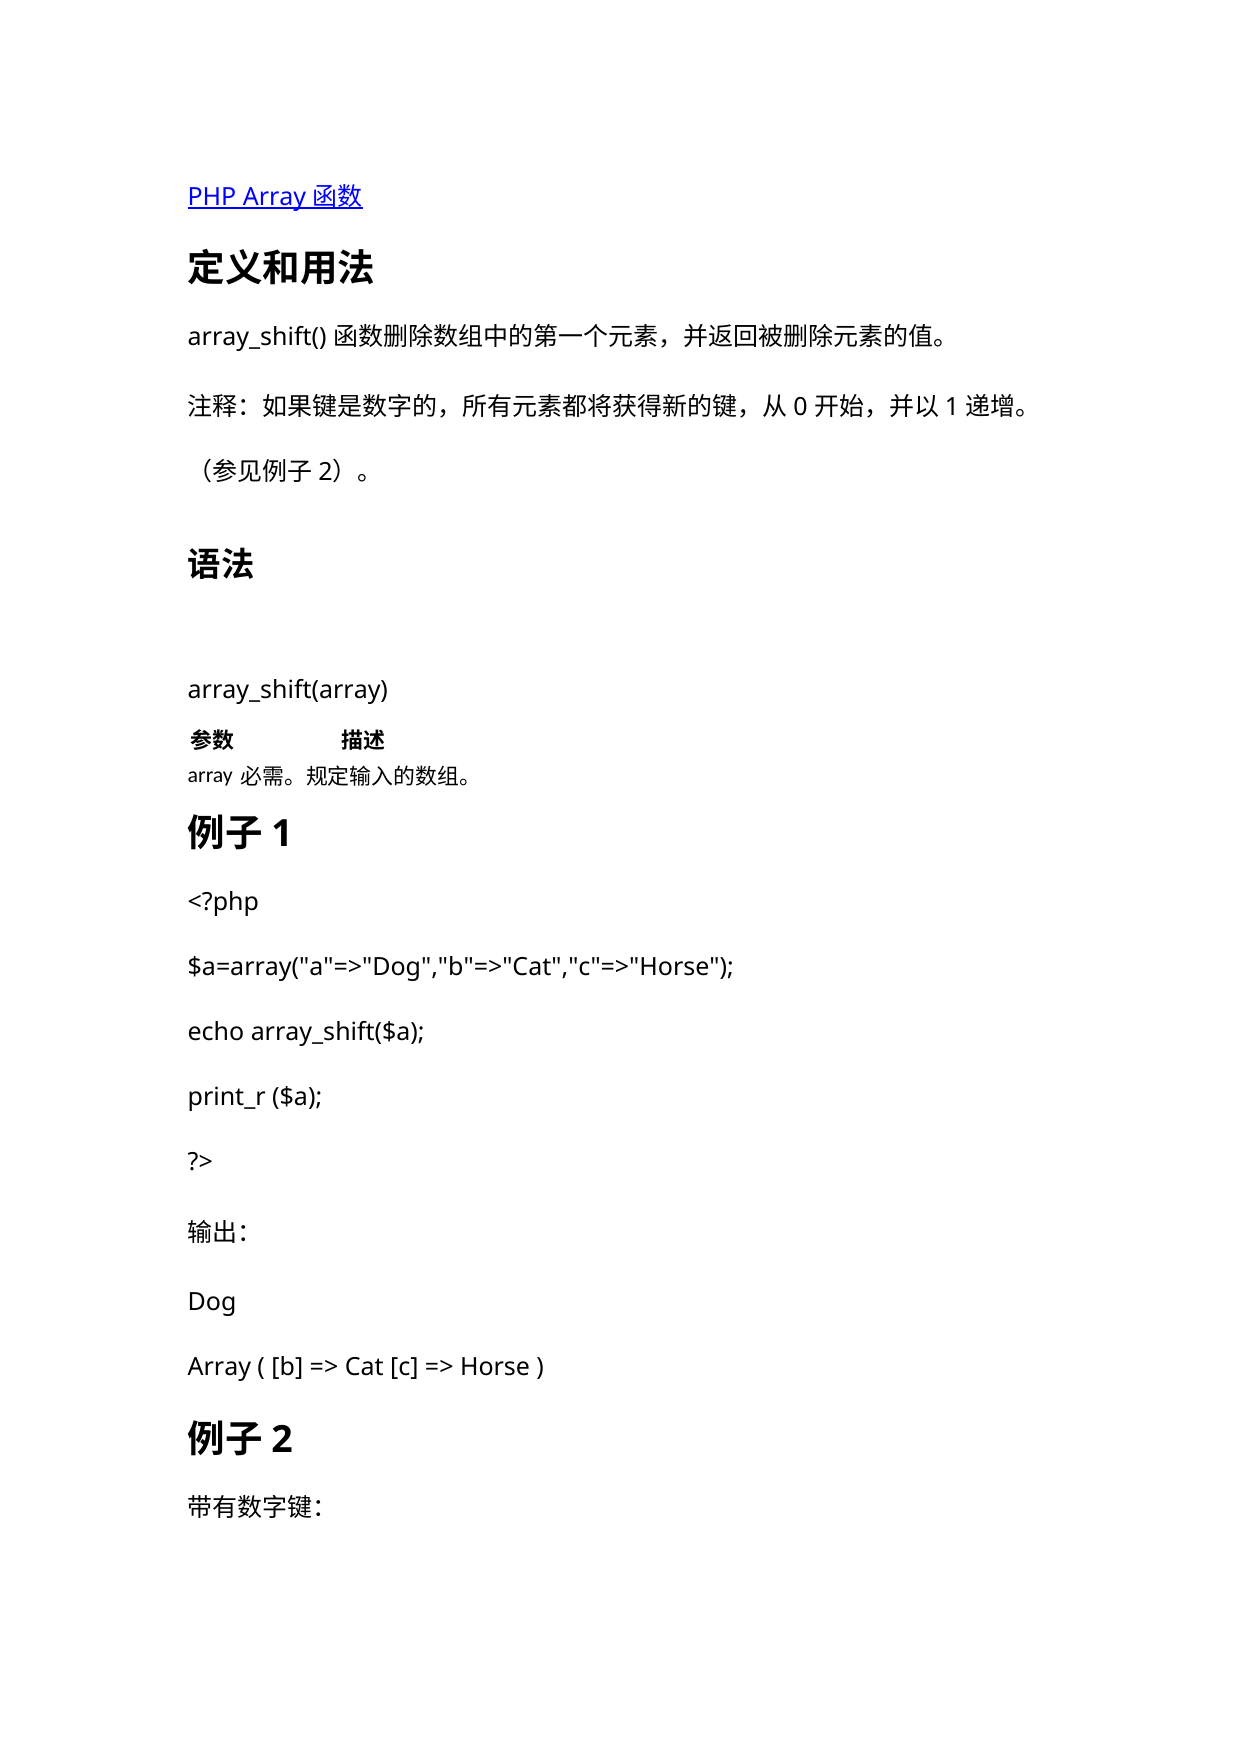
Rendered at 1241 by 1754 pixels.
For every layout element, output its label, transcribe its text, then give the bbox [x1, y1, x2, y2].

text PHP Array 函数 [187, 162, 1053, 227]
text print_r ($a); [187, 1063, 1053, 1128]
text array_shift(array) [187, 657, 1053, 722]
text ?> [187, 1128, 1053, 1193]
text 注释：如果键是数字的，所有元素都将获得新的键，从 0 开始，并以 1 递增。（参见例子 2）。 [187, 372, 1053, 502]
text 带有数字键： [187, 1473, 1053, 1538]
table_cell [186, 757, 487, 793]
text array_shift() 函数删除数组中的第一个元素，并返回被删除元素的值。 [187, 302, 1053, 367]
text Dog [187, 1268, 1053, 1333]
subtitle 定义和用法 [187, 232, 1053, 297]
text 输出： [187, 1198, 1053, 1263]
text Array ( [b] => Cat [c] => Horse ) [187, 1333, 1053, 1398]
subtitle 语法 [187, 529, 1053, 594]
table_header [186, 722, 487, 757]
subtitle 例子 1 [187, 798, 1053, 863]
subtitle 例子 2 [187, 1403, 1053, 1468]
text echo array_shift($a); [187, 998, 1053, 1063]
text <?php [187, 868, 1053, 933]
text $a=array("a"=>"Dog","b"=>"Cat","c"=>"Horse"); [187, 933, 1053, 998]
